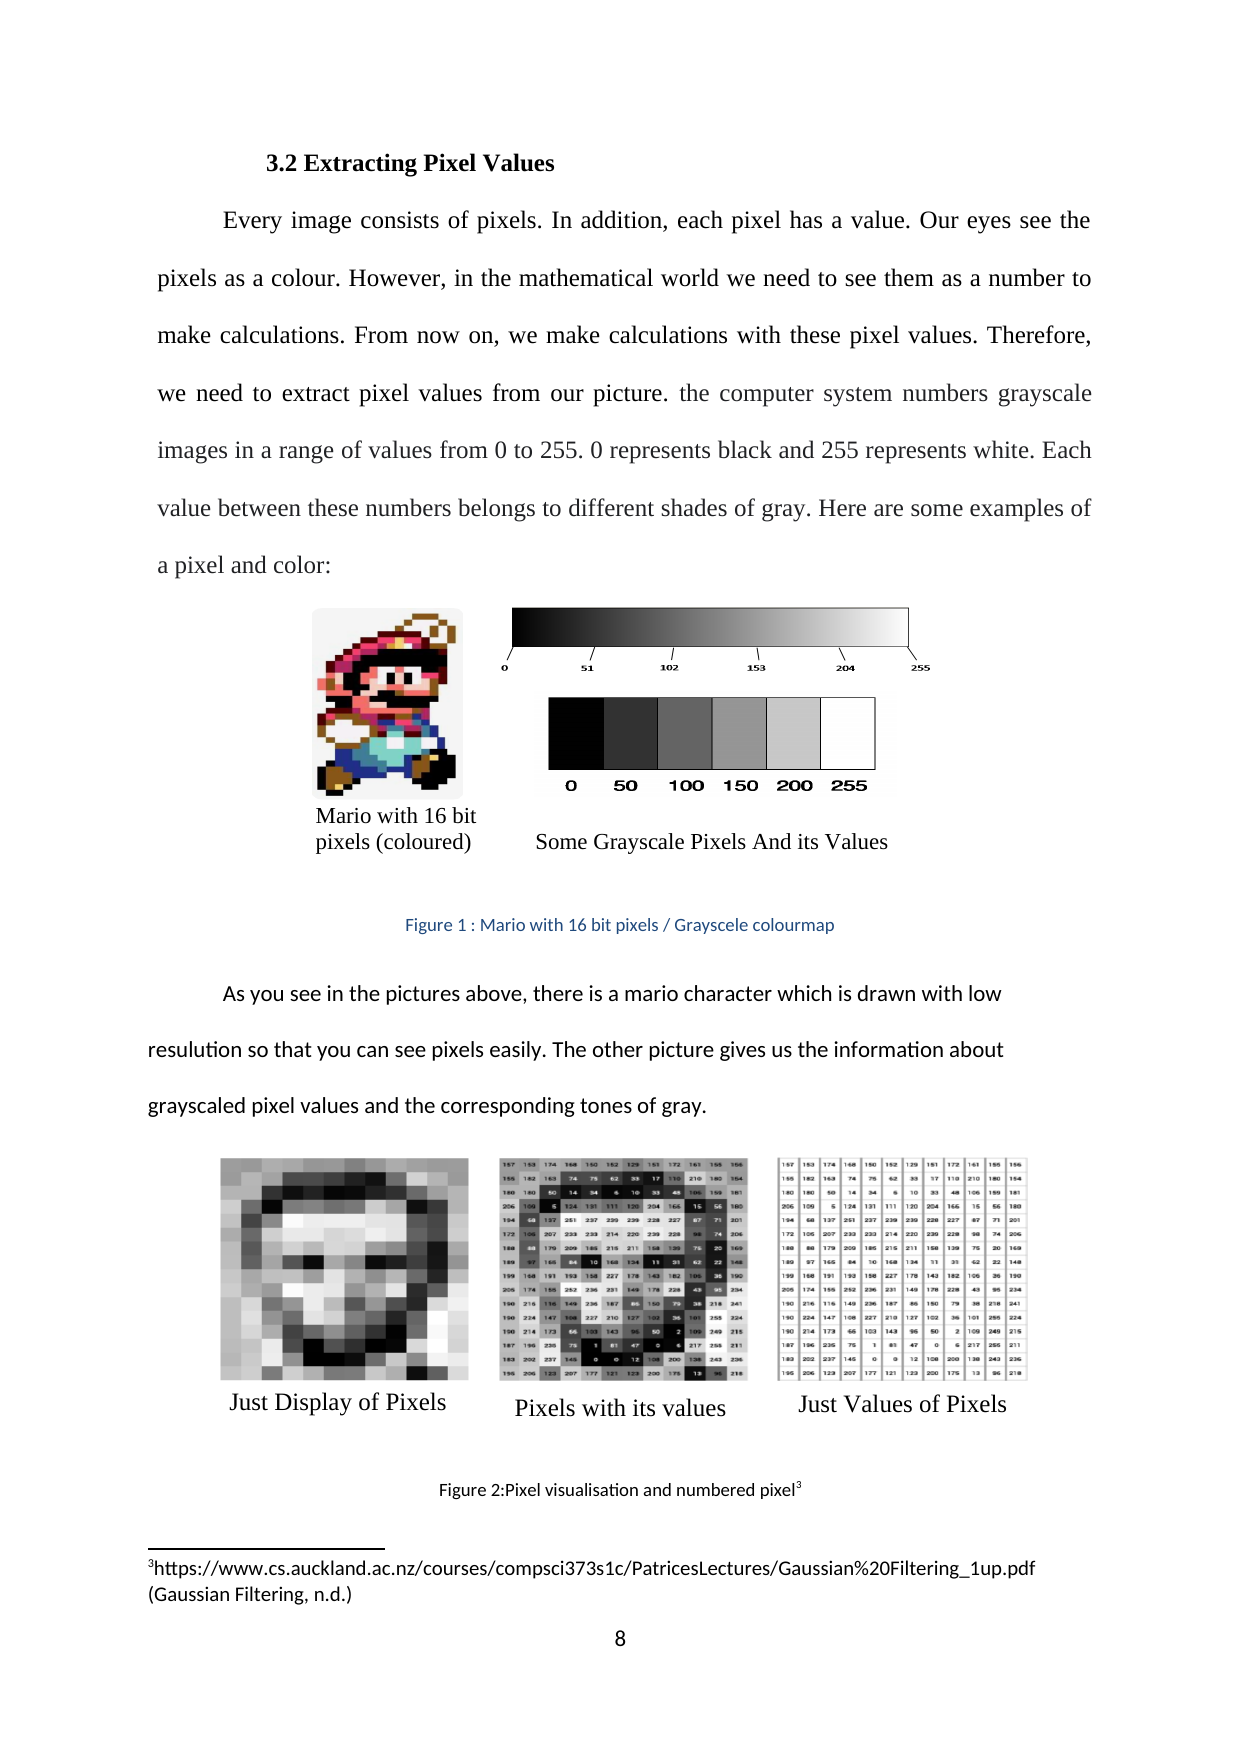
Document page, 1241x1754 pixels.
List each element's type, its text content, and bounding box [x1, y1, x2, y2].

text Every image consists of pixels. In addition, each pixel has a value. Our eyes see the pixels as a colour. However, in the mathematical world we need to see them as a number to make calculations. From now on, we make calculations with these pixel values. Therefore, we need to extract pixel values from our picture. the computer system numbers grayscale images in a range of values ​​from 0 to 255. 0 represents black and 255 represents white. Each value between these numbers belongs to different shades of gray. Here are some examples of a pixel and color: [157, 205, 1093, 579]
picture [493, 607, 938, 676]
list Extracting Pixel Values [266, 148, 1093, 176]
text As you see in the pictures above, there is a mario character which is drawn with low resulution so that you can see pixels easily. The other picture gives us the information about grayscaled pixel values and the corresponding tones of gray. [148, 979, 1093, 1119]
picture [306, 607, 465, 801]
picture [209, 1151, 1032, 1385]
picture [534, 690, 897, 797]
